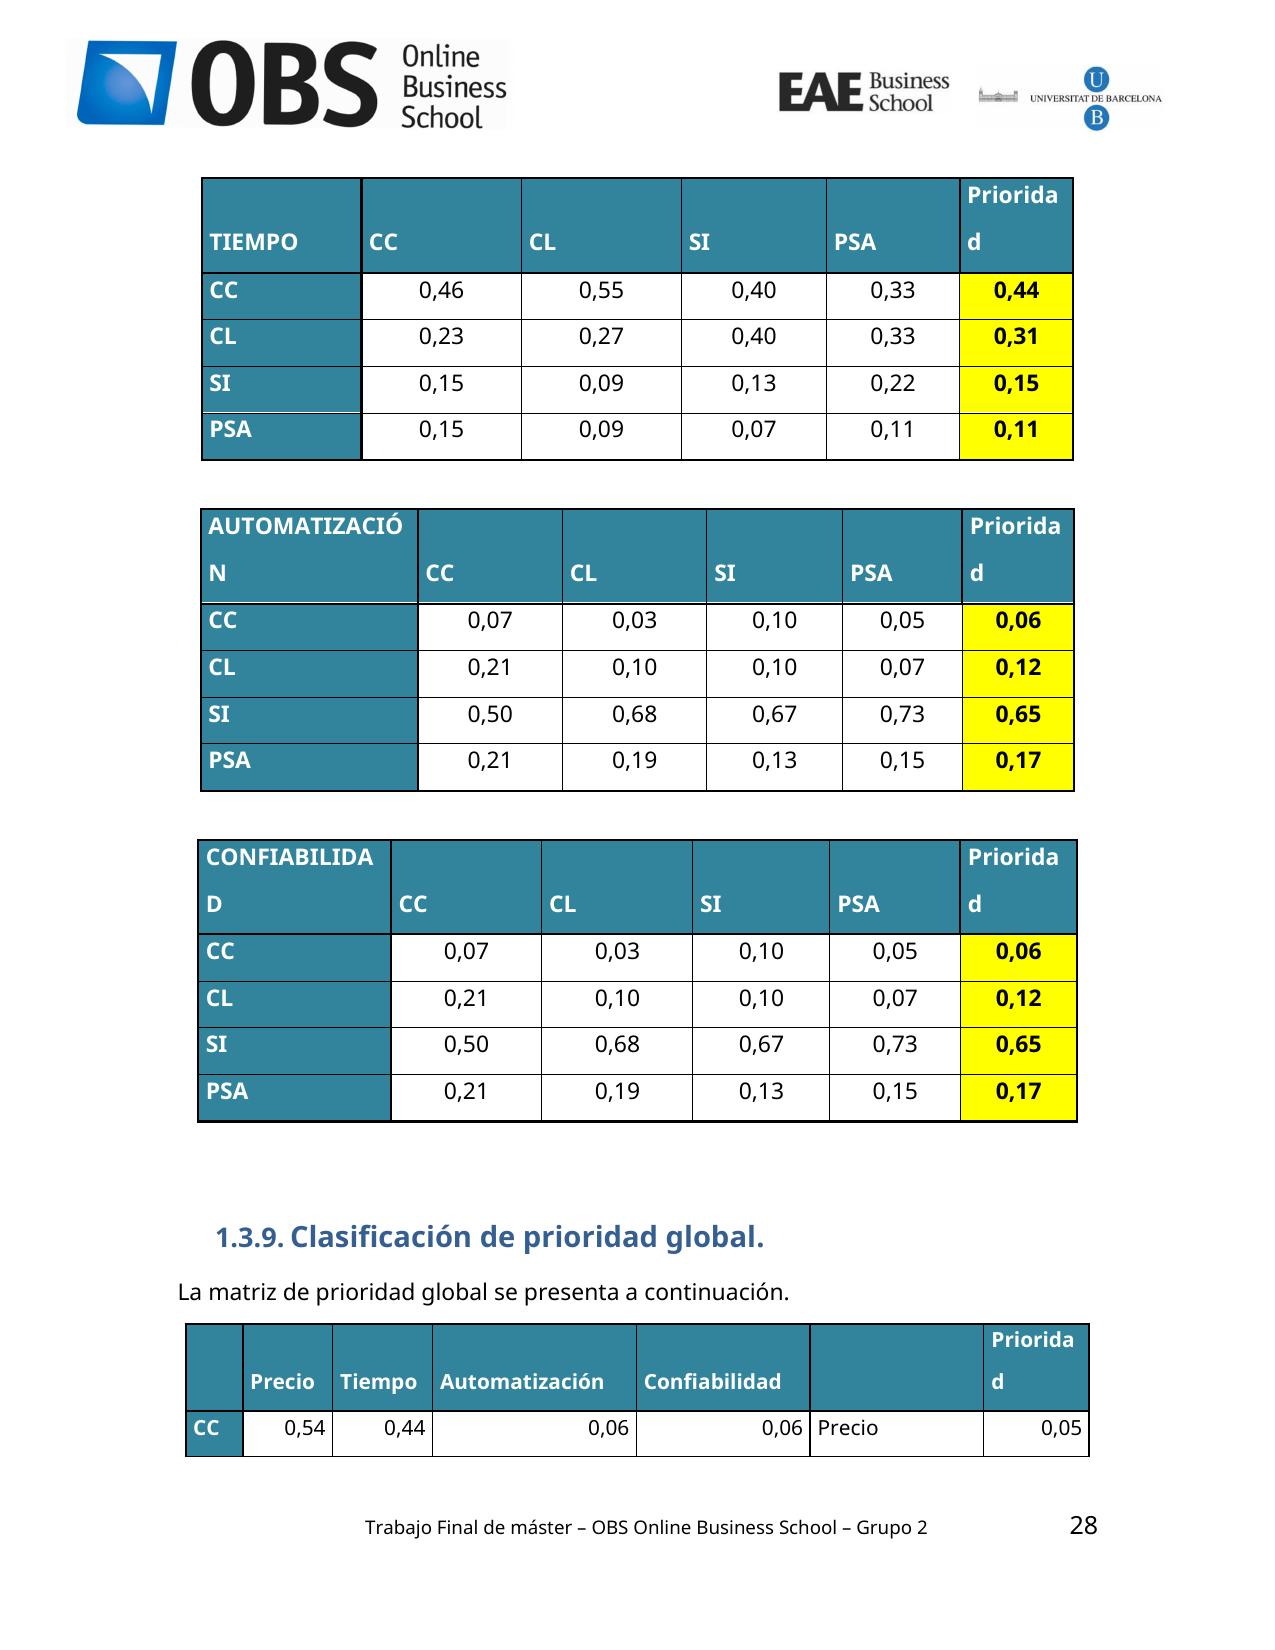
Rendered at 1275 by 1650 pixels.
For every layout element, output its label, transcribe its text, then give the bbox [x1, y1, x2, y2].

table_cell 0,10 [693, 935, 829, 981]
table_cell 0,22 [827, 367, 959, 412]
table_cell 0,03 [563, 605, 706, 650]
table_cell 0,10 [707, 605, 842, 650]
text La matriz de prioridad global se presenta a continuación. [177, 1276, 1098, 1307]
table_cell PSA [202, 744, 417, 790]
picture [777, 69, 951, 115]
table_cell 0,73 [830, 1028, 960, 1074]
table_cell 0,67 [707, 698, 842, 743]
picture [977, 65, 1165, 133]
table_cell 0,19 [563, 744, 706, 790]
table_cell 0,05 [984, 1412, 1088, 1456]
table_cell 0,12 [963, 651, 1073, 697]
table_cell 0,21 [392, 1075, 541, 1120]
table_header PSA [830, 841, 959, 933]
table_header CC [419, 510, 562, 602]
table_cell 0,19 [542, 1075, 692, 1120]
table_cell 0,68 [542, 1028, 692, 1074]
table_header CL [522, 179, 681, 272]
table_header CL [542, 841, 692, 933]
table_cell 0,13 [707, 744, 842, 790]
table_header CL [563, 510, 706, 602]
table_cell 0,15 [843, 744, 962, 790]
table_header PSA [827, 179, 959, 272]
table_header Prioridad [963, 510, 1073, 602]
table_header AUTOMATIZACIÓN [202, 510, 417, 602]
table_cell CC [203, 274, 360, 319]
table_cell 0,40 [682, 274, 826, 319]
table_cell CL [203, 320, 360, 366]
table_cell 0,09 [522, 367, 681, 412]
table_cell 0,07 [830, 982, 960, 1027]
table_cell CC [199, 935, 390, 981]
table_cell 0,11 [960, 414, 1072, 459]
table_header Tiempo [333, 1325, 432, 1410]
table_cell 0,05 [830, 935, 960, 981]
table_cell 0,17 [961, 1075, 1076, 1120]
table_cell 0,06 [961, 935, 1076, 981]
table_cell SI [202, 698, 417, 743]
table_cell 0,40 [682, 320, 826, 366]
table_header SI [707, 510, 842, 602]
table_cell 0,44 [960, 274, 1072, 319]
table_cell 0,21 [392, 982, 541, 1027]
table_cell 0,06 [433, 1412, 636, 1456]
table_cell 0,50 [392, 1028, 541, 1074]
table_cell 0,07 [392, 935, 541, 981]
table_cell SI [203, 367, 360, 412]
table_header [187, 1325, 242, 1410]
table_header CONFIABILIDAD [199, 841, 390, 933]
table_cell 0,12 [961, 982, 1076, 1027]
table_cell Precio [811, 1412, 983, 1456]
table_cell 0,27 [522, 320, 681, 366]
table_cell 0,21 [419, 744, 562, 790]
table_header CC [363, 179, 521, 272]
table_cell 0,17 [963, 744, 1073, 790]
table_cell 0,73 [843, 698, 962, 743]
table_cell 0,33 [827, 274, 959, 319]
table_cell 0,23 [363, 320, 521, 366]
table_cell 0,10 [563, 651, 706, 697]
table_cell 0,07 [843, 651, 962, 697]
table_cell 0,10 [542, 982, 692, 1027]
table_cell 0,13 [693, 1075, 829, 1120]
table_cell 0,54 [244, 1412, 332, 1456]
table_header [811, 1325, 983, 1410]
table_cell 0,67 [693, 1028, 829, 1074]
table_cell 0,31 [960, 320, 1072, 366]
table_cell 0,50 [419, 698, 562, 743]
table_cell 0,15 [960, 367, 1072, 412]
table_header CC [392, 841, 541, 933]
table_header Confiabilidad [637, 1325, 809, 1410]
table_cell 0,33 [827, 320, 959, 366]
table_cell 0,65 [963, 698, 1073, 743]
table_header Precio [244, 1325, 332, 1410]
table_cell 0,06 [963, 605, 1073, 650]
table_cell CC [187, 1412, 242, 1456]
table_header Automatización [433, 1325, 636, 1410]
table_cell 0,09 [522, 414, 681, 459]
table_header Prioridad [961, 841, 1076, 933]
table_cell 0,46 [363, 274, 521, 319]
table_cell 0,68 [563, 698, 706, 743]
table_cell 0,10 [693, 982, 829, 1027]
table_cell PSA [199, 1075, 390, 1120]
table_cell SI [199, 1028, 390, 1074]
table_cell 0,55 [522, 274, 681, 319]
table_cell 0,21 [419, 651, 562, 697]
table_cell 0,44 [333, 1412, 432, 1456]
table_cell 0,15 [363, 367, 521, 412]
table_cell 0,15 [830, 1075, 960, 1120]
table_cell 0,03 [542, 935, 692, 981]
table_header Prioridad [961, 179, 1072, 272]
picture [64, 38, 515, 130]
table_cell CL [202, 651, 417, 697]
table_cell 0,15 [363, 414, 521, 459]
table_cell 0,65 [961, 1028, 1076, 1074]
subtitle Clasificación de prioridad global. [215, 1216, 1098, 1256]
table_cell 0,05 [843, 605, 962, 650]
table_cell PSA [203, 414, 360, 459]
table_cell 0,06 [637, 1412, 809, 1456]
table_cell CC [202, 605, 417, 650]
table_cell 0,07 [682, 414, 826, 459]
table_cell 0,11 [827, 414, 959, 459]
table_cell CL [199, 982, 390, 1027]
table_header SI [682, 179, 826, 272]
table_header Prioridad [984, 1325, 1088, 1410]
table_header SI [693, 841, 829, 933]
table_header TIEMPO [203, 179, 360, 272]
table_cell 0,10 [707, 651, 842, 697]
table_header PSA [843, 510, 961, 602]
table_cell 0,13 [682, 367, 826, 412]
table_cell 0,07 [419, 605, 562, 650]
